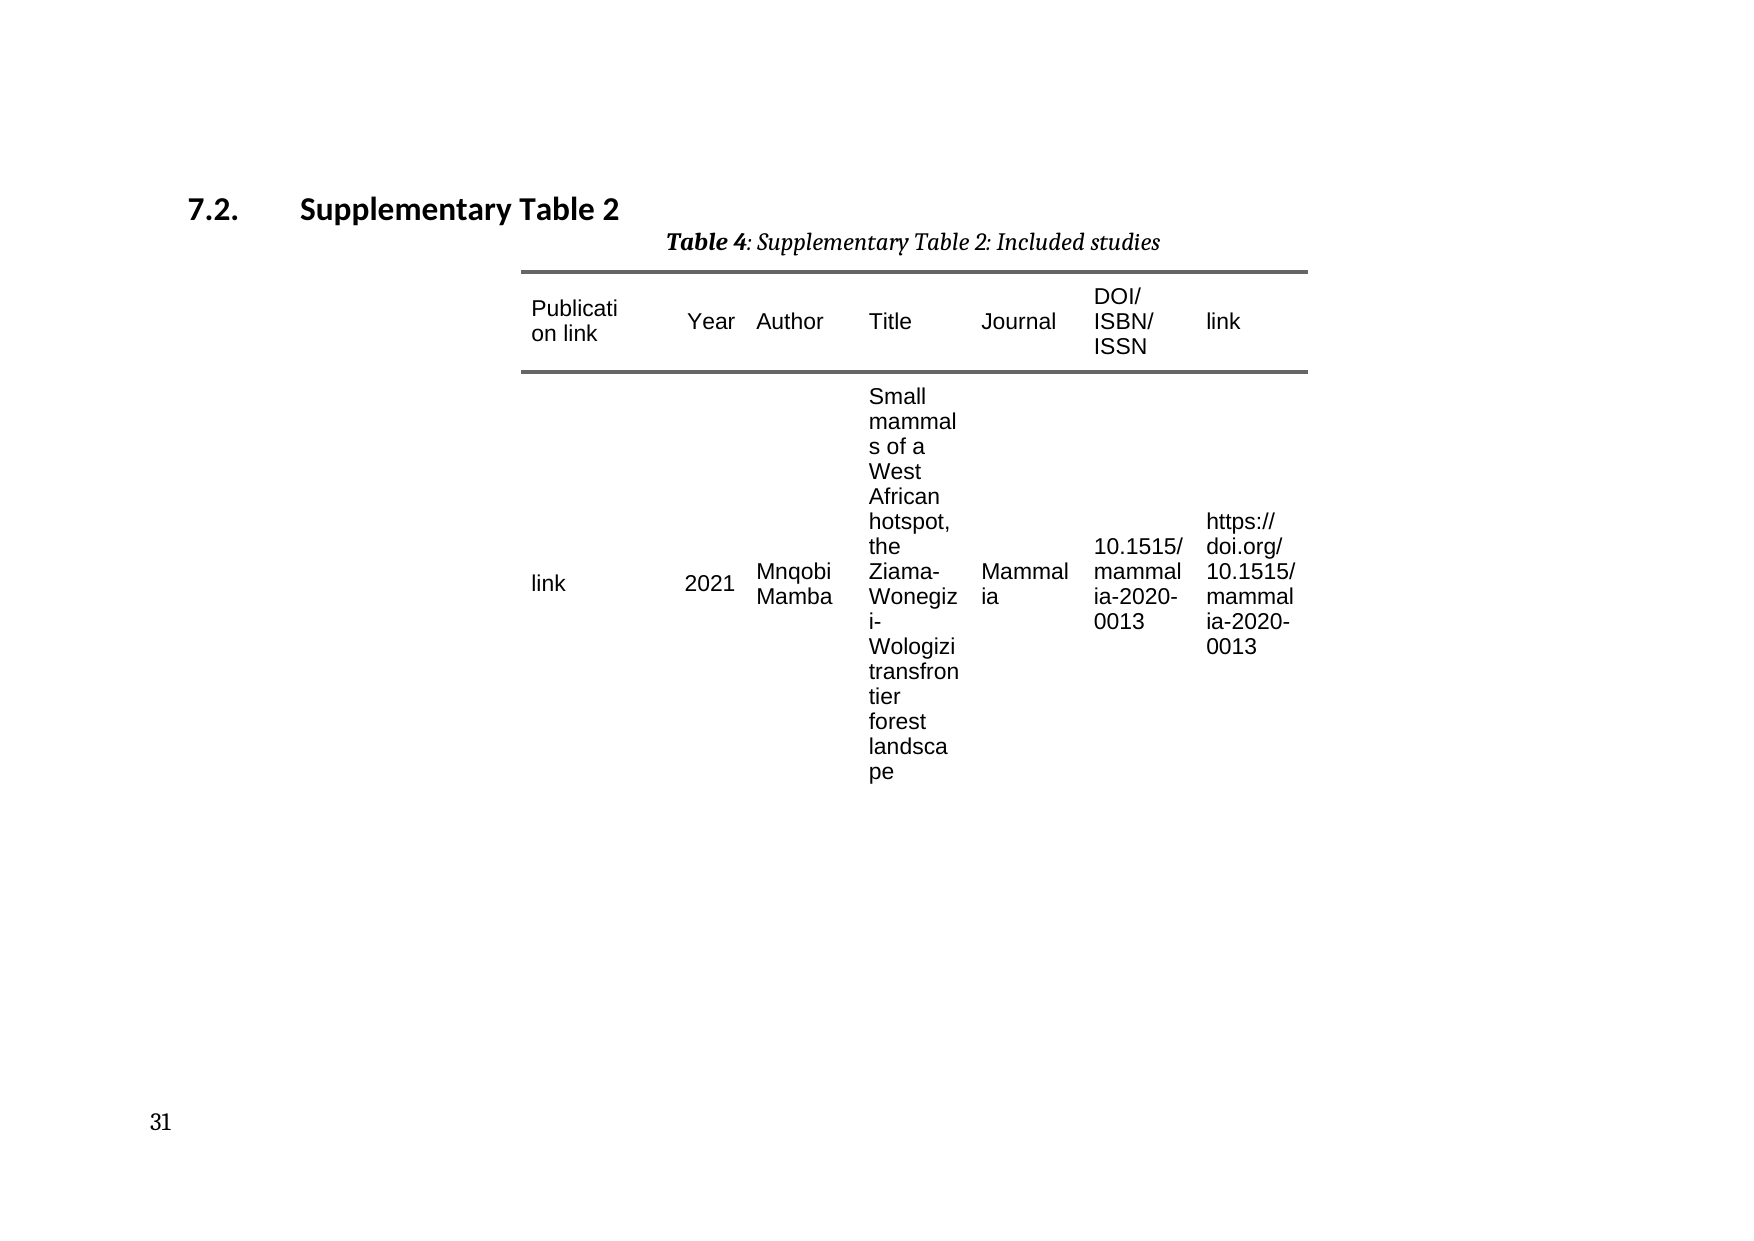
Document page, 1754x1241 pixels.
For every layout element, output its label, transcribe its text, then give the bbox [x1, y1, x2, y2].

table_header Publication link [521, 274, 633, 369]
table_header Journal [971, 274, 1083, 369]
subtitle Supplementary Table 2 [187, 187, 1679, 228]
table_cell Small mammals of a West African hotspot, the Ziama-Wonegizi-Wologizi transfrontier forest landscape [858, 374, 971, 794]
table_header Title [858, 274, 971, 369]
table_cell 2021 [633, 374, 746, 794]
table_cell Mammalia [971, 374, 1083, 794]
table_header Year [633, 274, 746, 369]
table_cell https://doi.org/10.1515/mammalia-2020-0013 [1196, 374, 1308, 794]
table_header Author [746, 274, 858, 369]
text Table : Supplementary Table 2: Included studies [150, 228, 1679, 257]
table_cell Mnqobi Mamba [746, 374, 858, 794]
table_header link [1196, 274, 1308, 369]
table_cell link [521, 374, 633, 794]
table_header DOI/ISBN/ISSN [1083, 274, 1196, 369]
table_cell 10.1515/mammalia-2020-0013 [1083, 374, 1196, 794]
